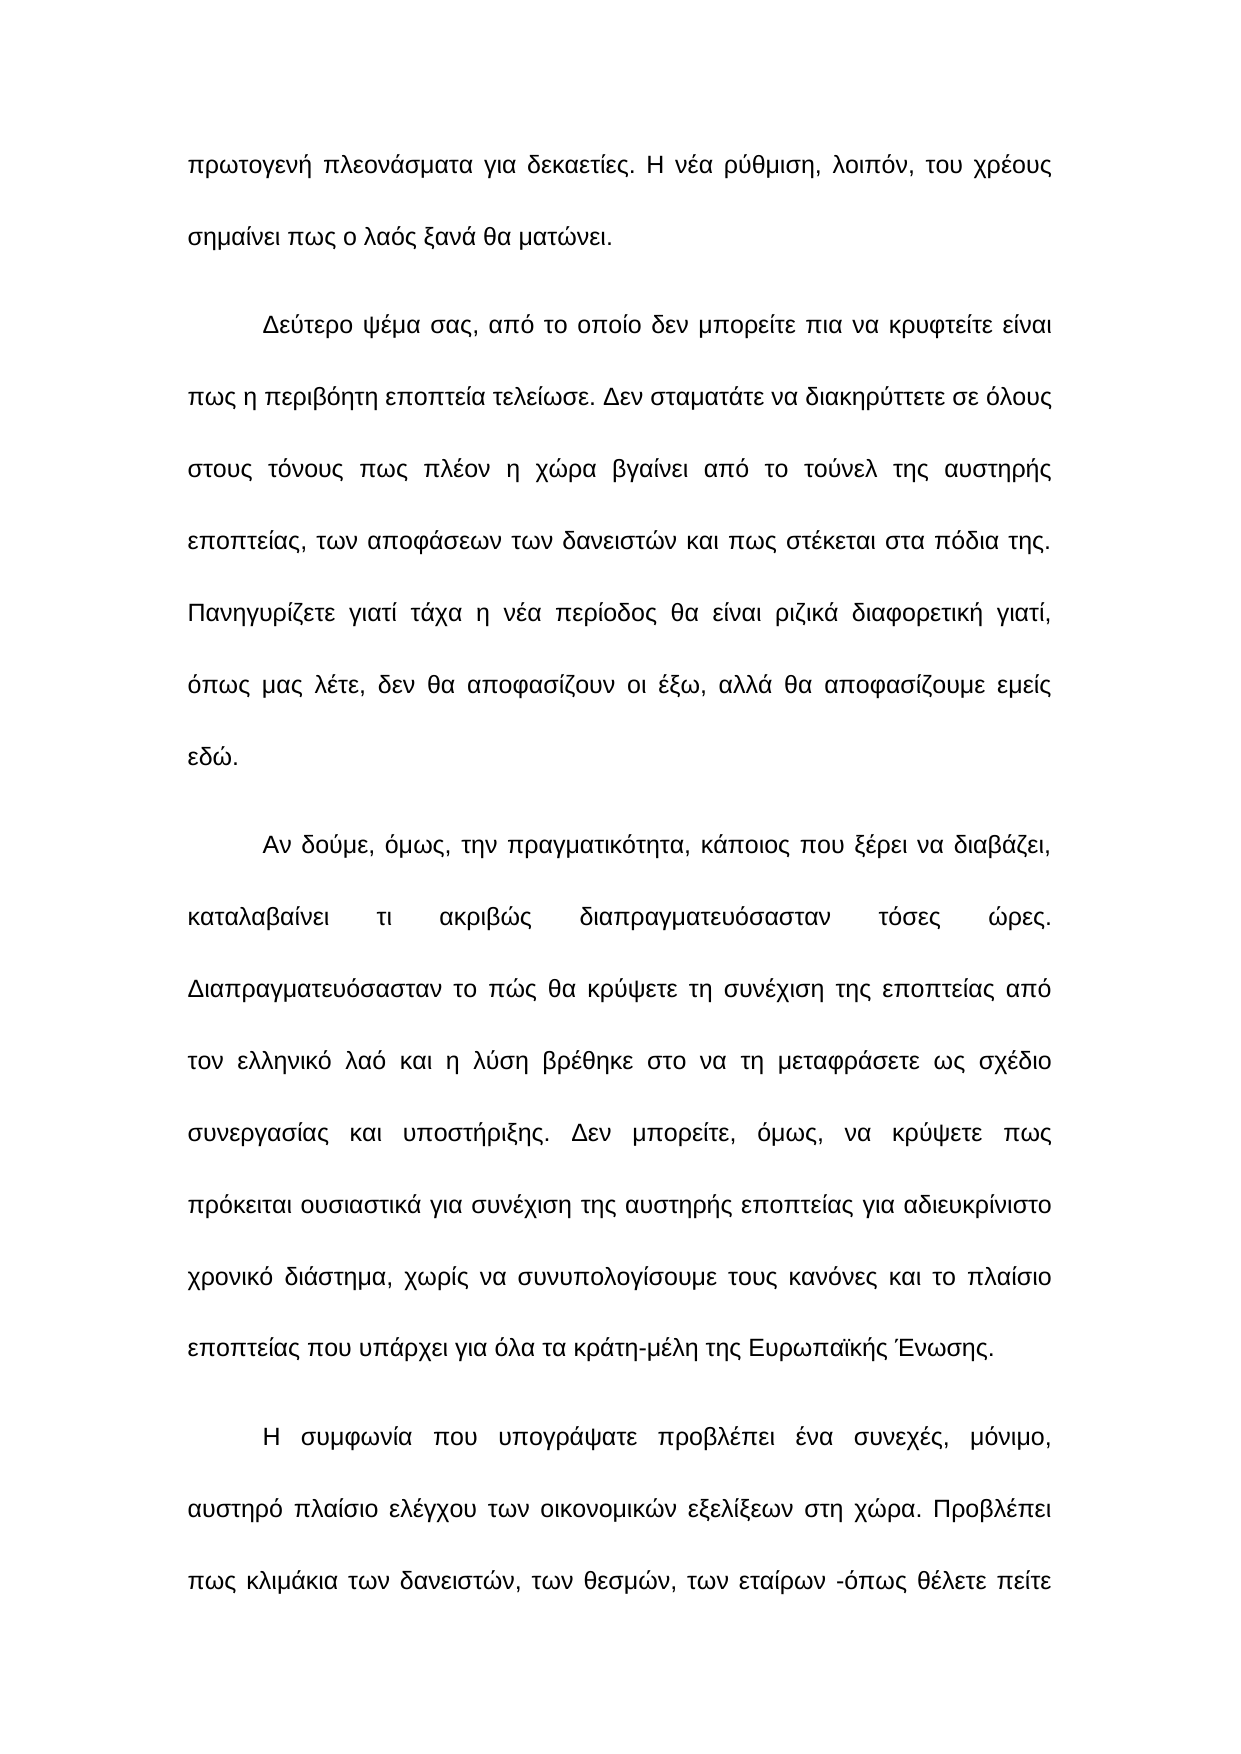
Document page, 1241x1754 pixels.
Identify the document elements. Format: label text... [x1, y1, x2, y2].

text Αν δούμε, όμως, την πραγματικότητα, κάποιος που ξέρει να διαβάζει, καταλαβαίνει τι ακριβώς διαπραγματευόσασταν τόσες ώρες. Διαπραγματευόσασταν το πώς θα κρύψετε τη συνέχιση της εποπτείας από τον ελληνικό λαό και η λύση βρέθηκε στο να τη μεταφράσετε ως σχέδιο συνεργασίας και υποστήριξης. Δεν μπορείτε, όμως, να κρύψετε πως πρόκειται ουσιαστικά για συνέχιση της αυστηρής εποπτείας για αδιευκρίνιστο χρονικό διάστημα, χωρίς να συνυπολογίσουμε τους κανόνες και το πλαίσιο εποπτείας που υπάρχει για όλα τα κράτη-μέλη της Ευρωπαϊκής Ένωσης. [187, 830, 1053, 1362]
text Δεύτερο ψέμα σας, από το οποίο δεν μπορείτε πια να κρυφτείτε είναι πως η περιβόητη εποπτεία τελείωσε. Δεν σταματάτε να διακηρύττετε σε όλους στους τόνους πως πλέον η χώρα βγαίνει από το τούνελ της αυστηρής εποπτείας, των αποφάσεων των δανειστών και πως στέκεται στα πόδια της. Πανηγυρίζετε γιατί τάχα η νέα περίοδος θα είναι ριζικά διαφορετική γιατί, όπως μας λέτε, δεν θα αποφασίζουν οι έξω, αλλά θα αποφασίζουμε εμείς εδώ. [187, 310, 1053, 770]
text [187, 1422, 1053, 1594]
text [187, 150, 1053, 251]
